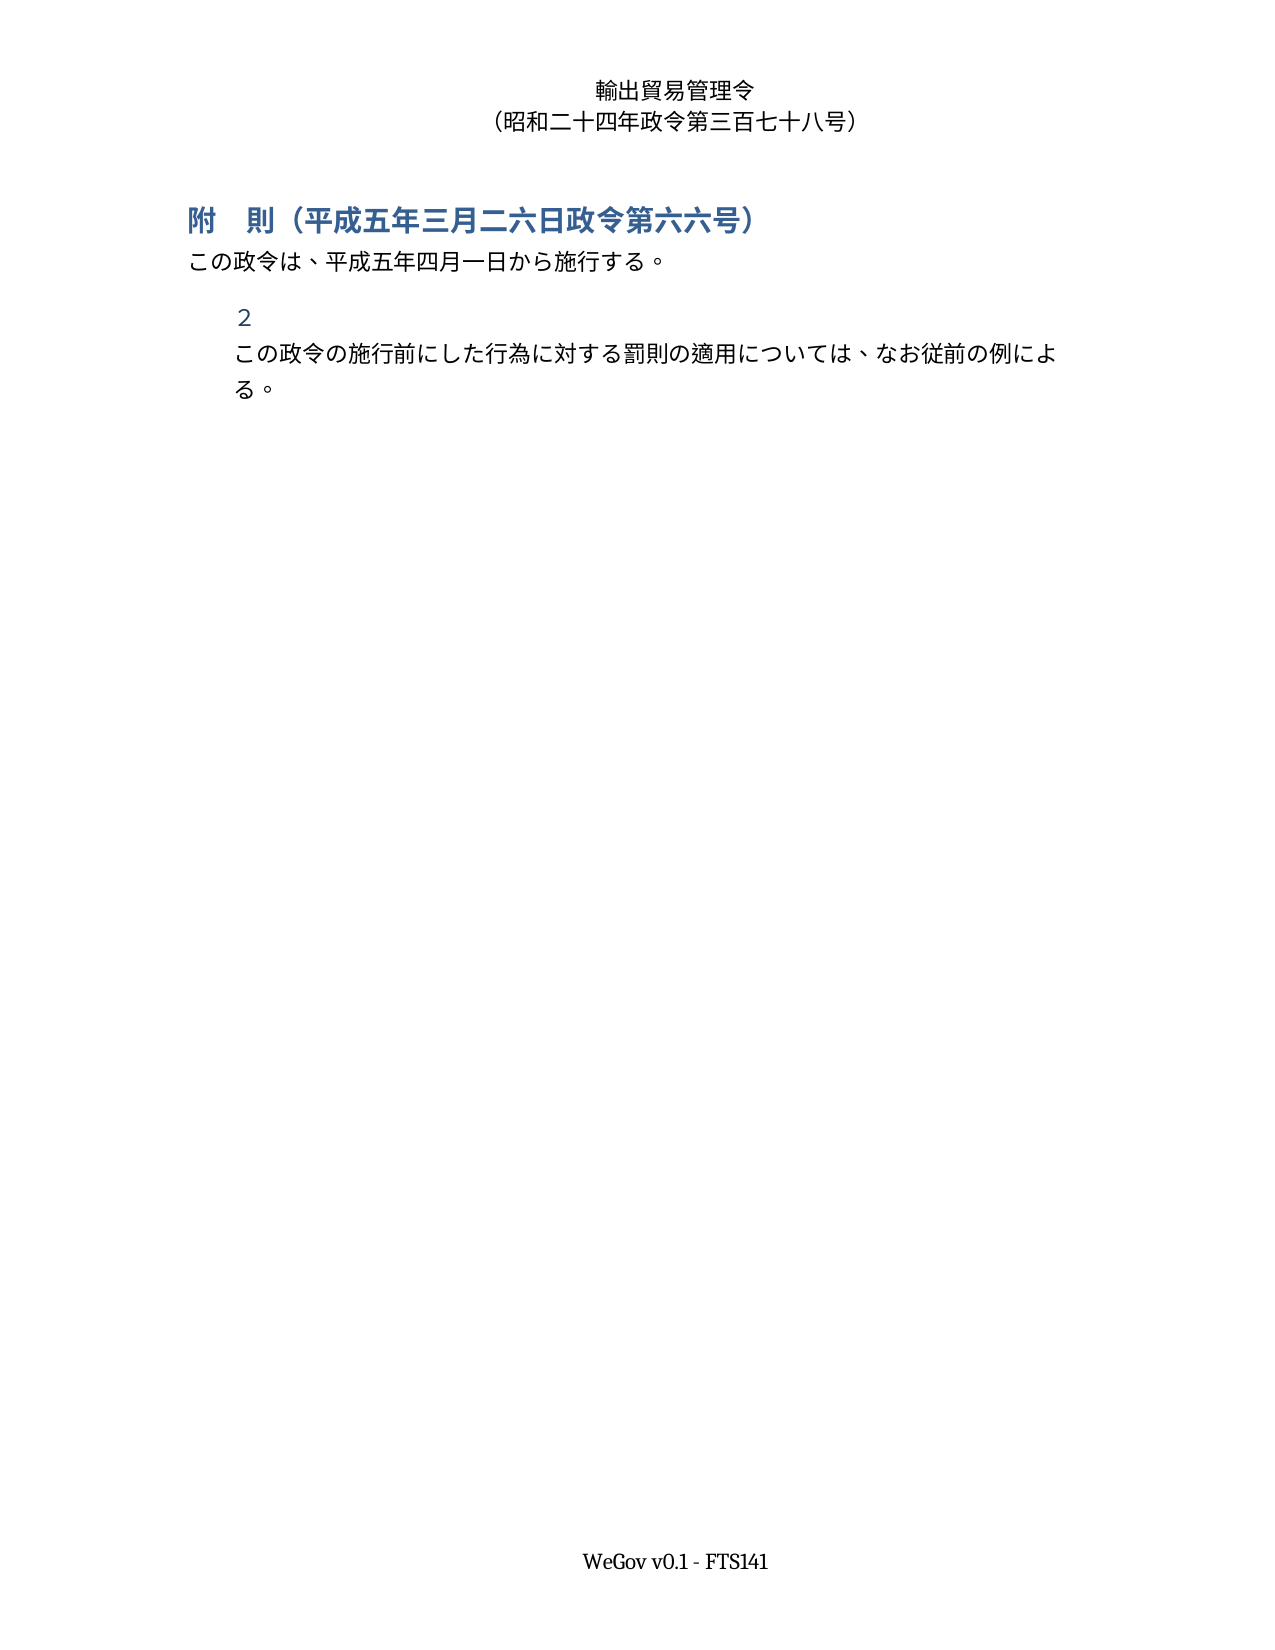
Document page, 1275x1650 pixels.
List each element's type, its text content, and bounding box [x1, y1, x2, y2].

text この政令は、平成五年四月一日から施行する。 [187, 246, 1087, 277]
subtitle ２ [233, 302, 1087, 334]
subtitle 附 則（平成五年三月二六日政令第六六号） [187, 200, 1087, 240]
text この政令の施行前にした行為に対する罰則の適用については、なお従前の例による。 [233, 338, 1087, 406]
